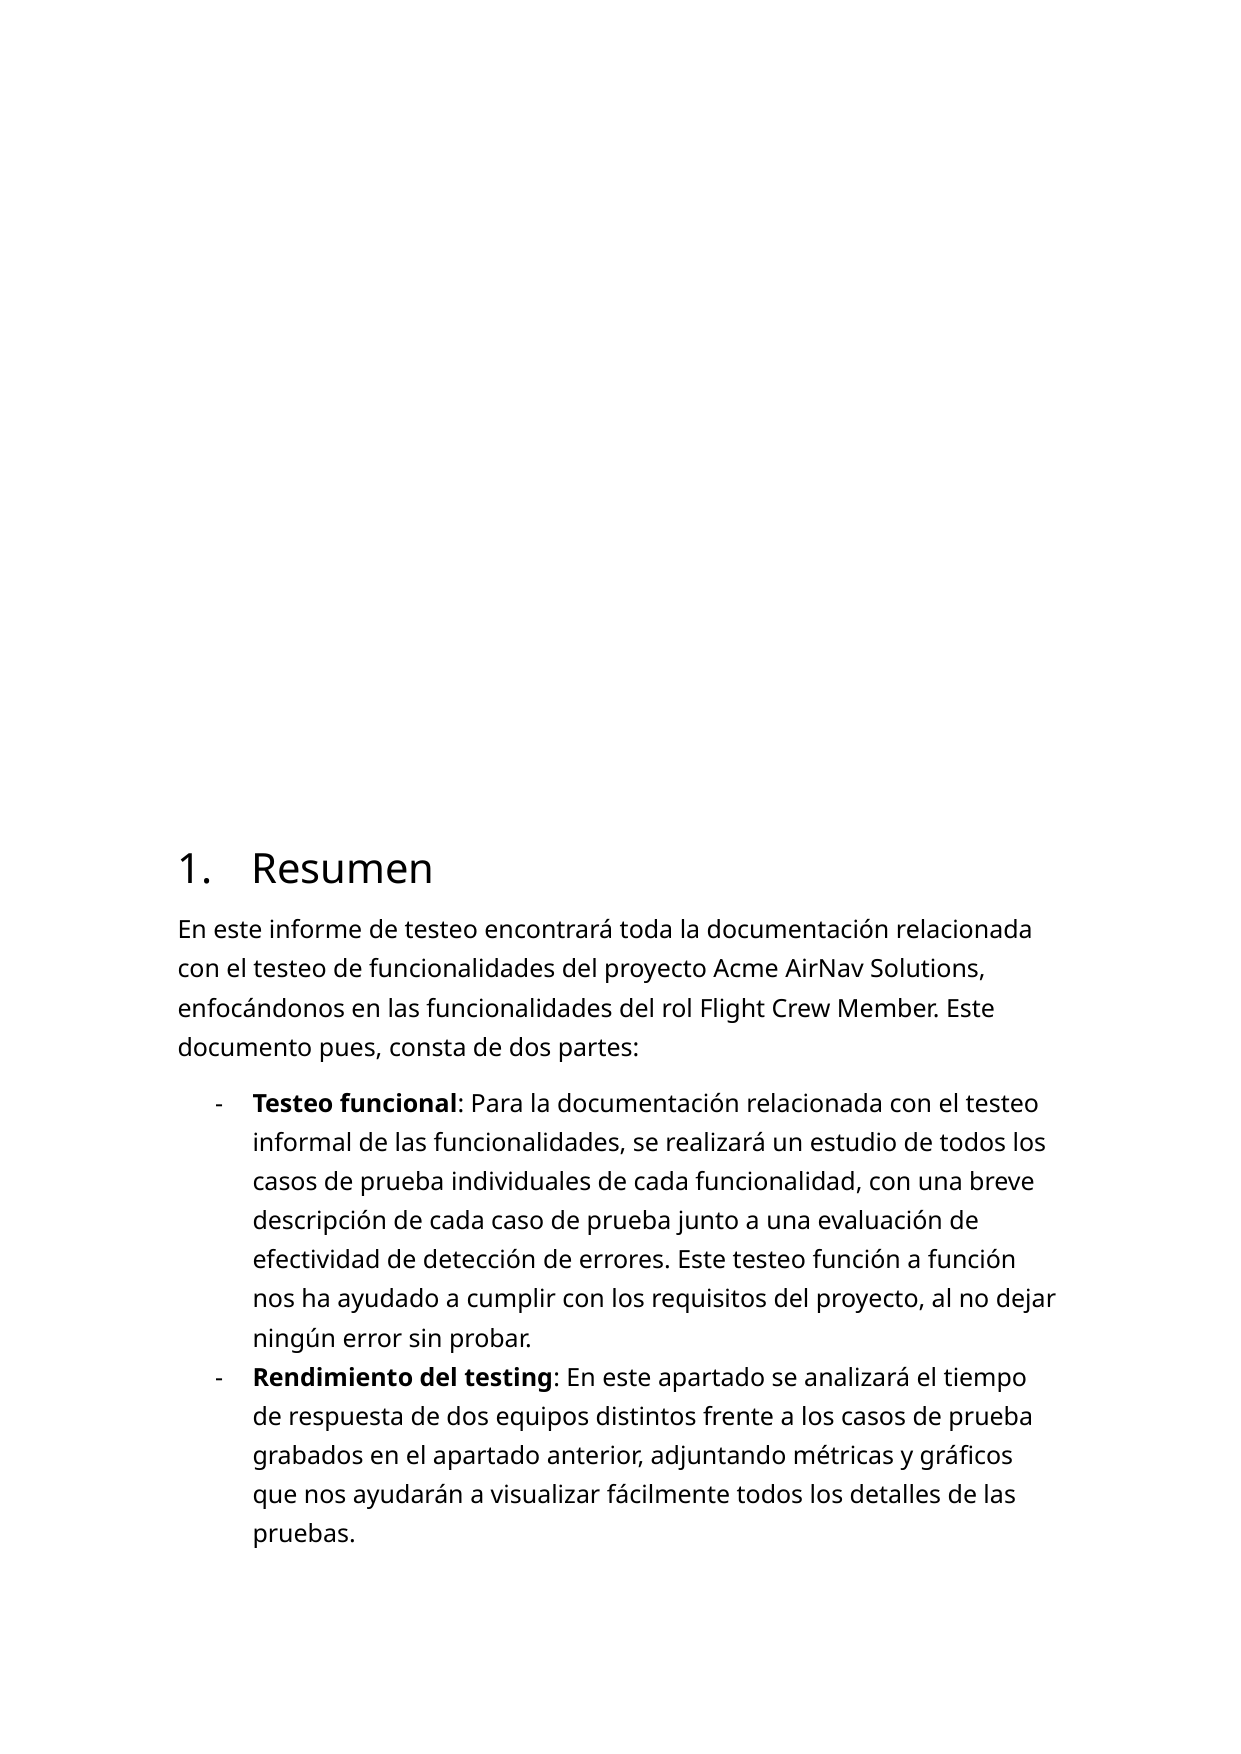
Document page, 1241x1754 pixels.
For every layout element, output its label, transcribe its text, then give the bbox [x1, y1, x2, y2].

text En este informe de testeo encontrará toda la documentación relacionada con el testeo de funcionalidades del proyecto Acme AirNav Solutions, enfocándonos en las funcionalidades del rol Flight Crew Member. Este documento pues, consta de dos partes: [177, 912, 1063, 1063]
list Rendimiento del testing: En este apartado se analizará el tiempo de respuesta de dos equipos distintos frente a los casos de prueba grabados en el apartado anterior, adjuntando métricas y gráficos que nos ayudarán a visualizar fácilmente todos los detalles de las pruebas. [215, 1359, 1063, 1550]
list Testeo funcional: Para la documentación relacionada con el testeo informal de las funcionalidades, se realizará un estudio de todos los casos de prueba individuales de cada funcionalidad, con una breve descripción de cada caso de prueba junto a una evaluación de efectividad de detección de errores. Este testeo función a función nos ha ayudado a cumplir con los requisitos del proyecto, al no dejar ningún error sin probar. [215, 1085, 1063, 1354]
subtitle 1. Resumen [177, 838, 1063, 895]
